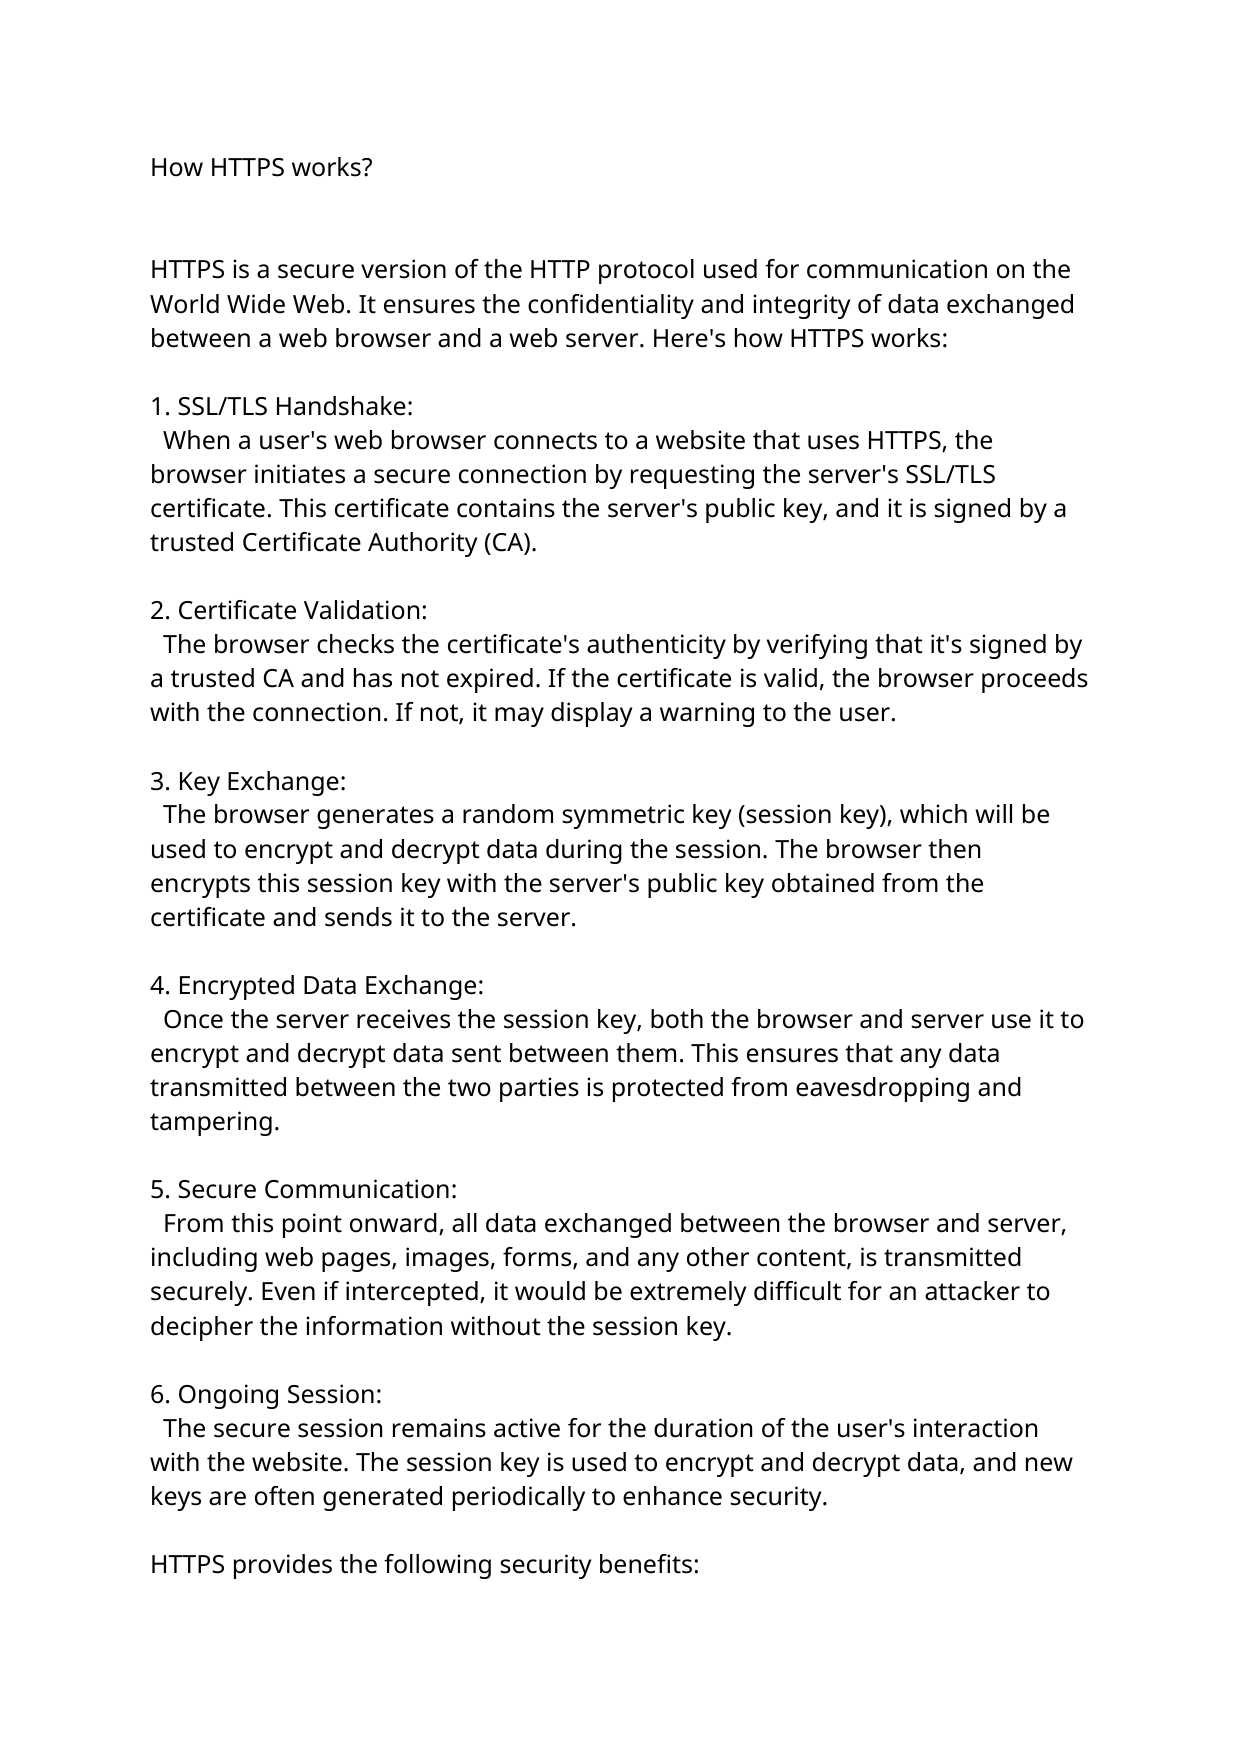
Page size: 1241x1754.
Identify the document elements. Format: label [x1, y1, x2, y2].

text [150, 150, 1090, 1581]
